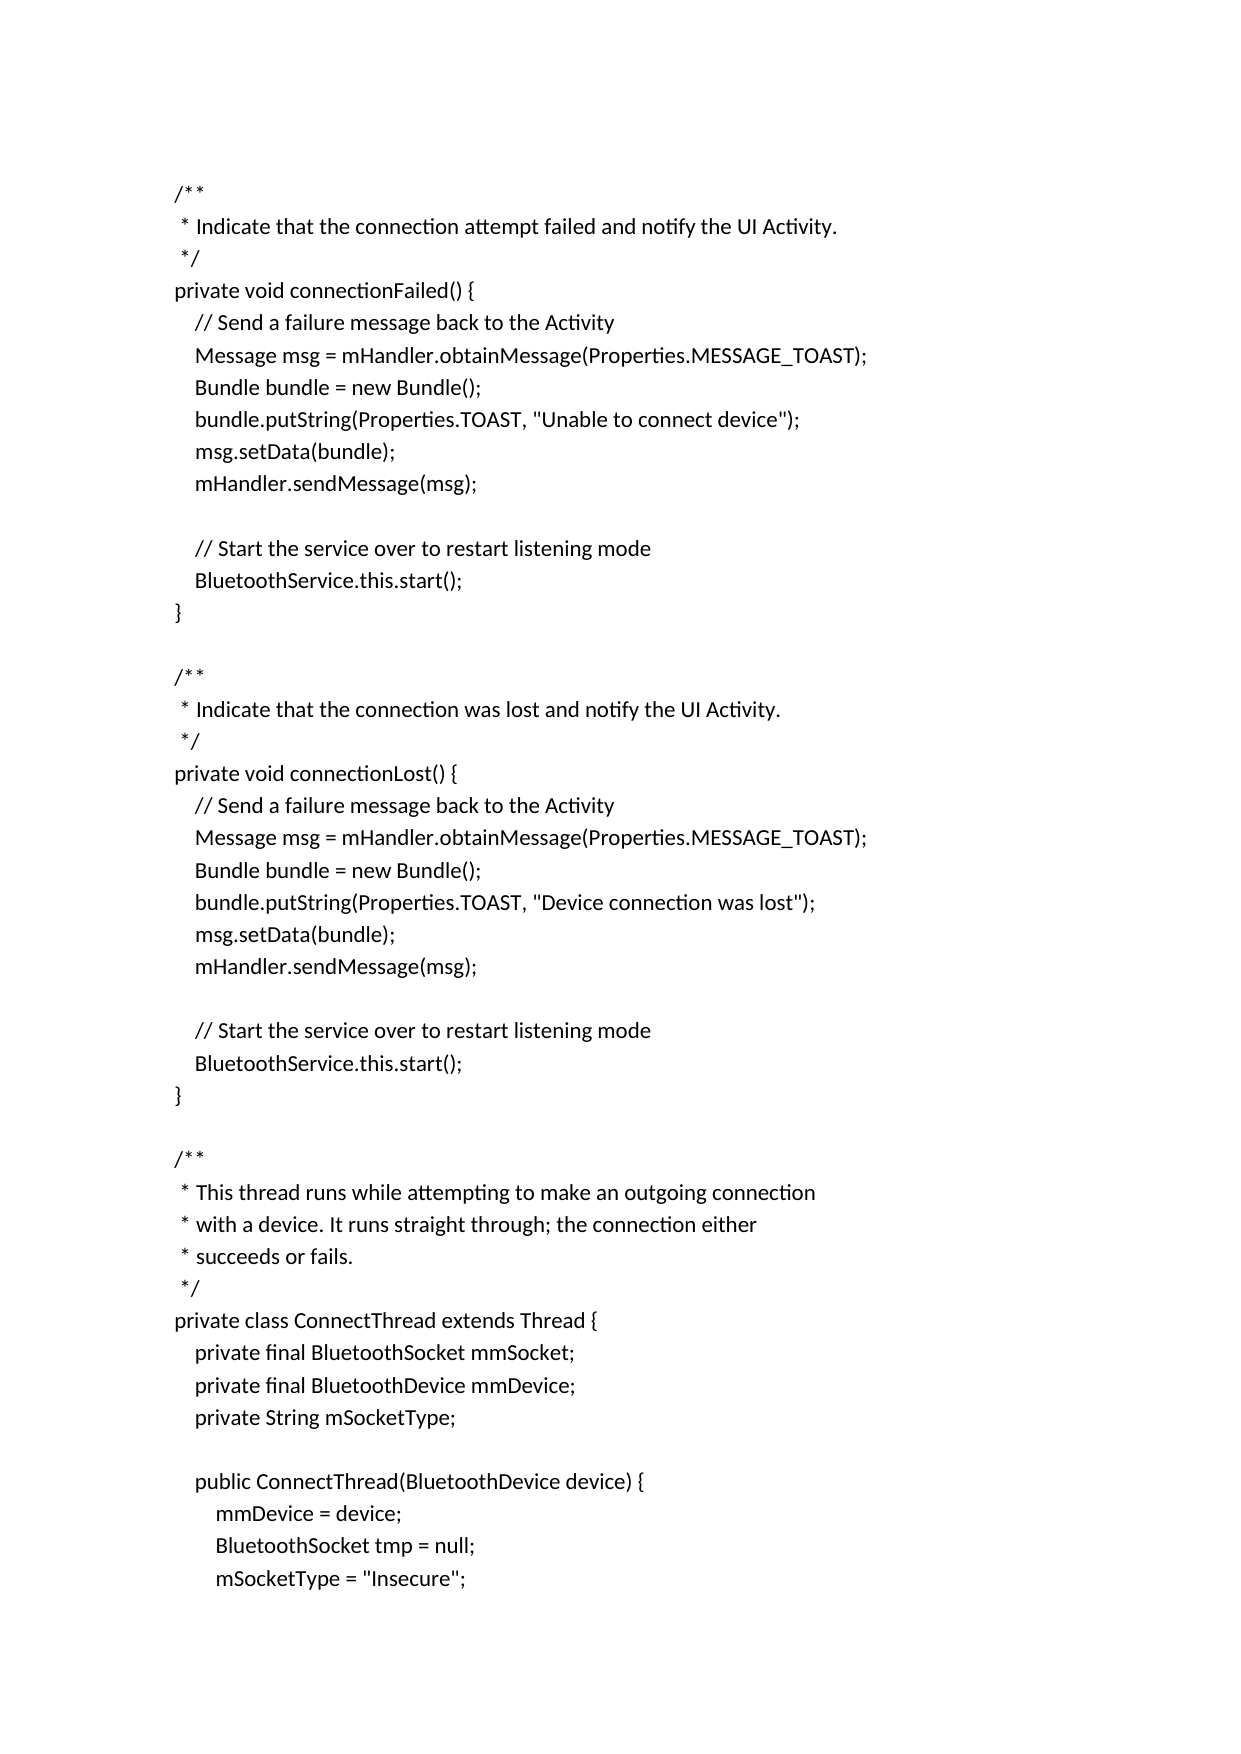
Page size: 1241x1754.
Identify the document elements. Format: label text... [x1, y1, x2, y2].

text } [153, 1081, 1093, 1109]
text /** [153, 180, 1093, 208]
text private void connectionFailed() { [153, 276, 1093, 304]
text Bundle bundle = new Bundle(); [153, 856, 1093, 884]
text private void connectionLost() { [153, 759, 1093, 787]
text bundle.putString(Properties.TOAST, "Unable to connect device"); [153, 405, 1093, 433]
text * succeeds or fails. [153, 1242, 1093, 1270]
text mHandler.sendMessage(msg); [153, 952, 1093, 980]
text */ [153, 244, 1093, 272]
text private final BluetoothDevice mmDevice; [153, 1371, 1093, 1399]
text mHandler.sendMessage(msg); [153, 469, 1093, 497]
text private String mSocketType; [153, 1403, 1093, 1431]
text */ [153, 1274, 1093, 1302]
text Bundle bundle = new Bundle(); [153, 373, 1093, 401]
text // Start the service over to restart listening mode [153, 534, 1093, 562]
text } [153, 598, 1093, 626]
text BluetoothSocket tmp = null; [153, 1532, 1093, 1560]
text /** [153, 663, 1093, 691]
text * Indicate that the connection was lost and notify the UI Activity. [153, 695, 1093, 723]
text BluetoothService.this.start(); [153, 1049, 1093, 1077]
text private class ConnectThread extends Thread { [153, 1306, 1093, 1334]
text public ConnectThread(BluetoothDevice device) { [153, 1467, 1093, 1495]
text // Send a failure message back to the Activity [153, 791, 1093, 819]
text * Indicate that the connection attempt failed and notify the UI Activity. [153, 212, 1093, 240]
text msg.setData(bundle); [153, 437, 1093, 465]
text */ [153, 727, 1093, 755]
text msg.setData(bundle); [153, 920, 1093, 948]
text mSocketType = "Insecure"; [153, 1564, 1093, 1592]
text /** [153, 1145, 1093, 1173]
text bundle.putString(Properties.TOAST, "Device connection was lost"); [153, 888, 1093, 916]
text Message msg = mHandler.obtainMessage(Properties.MESSAGE_TOAST); [153, 341, 1093, 369]
text // Start the service over to restart listening mode [153, 1017, 1093, 1045]
text private final BluetoothSocket mmSocket; [153, 1338, 1093, 1367]
text BluetoothService.this.start(); [153, 566, 1093, 594]
text // Send a failure message back to the Activity [153, 308, 1093, 337]
text * This thread runs while attempting to make an outgoing connection [153, 1178, 1093, 1206]
text * with a device. It runs straight through; the connection either [153, 1210, 1093, 1238]
text mmDevice = device; [153, 1499, 1093, 1527]
text Message msg = mHandler.obtainMessage(Properties.MESSAGE_TOAST); [153, 823, 1093, 852]
